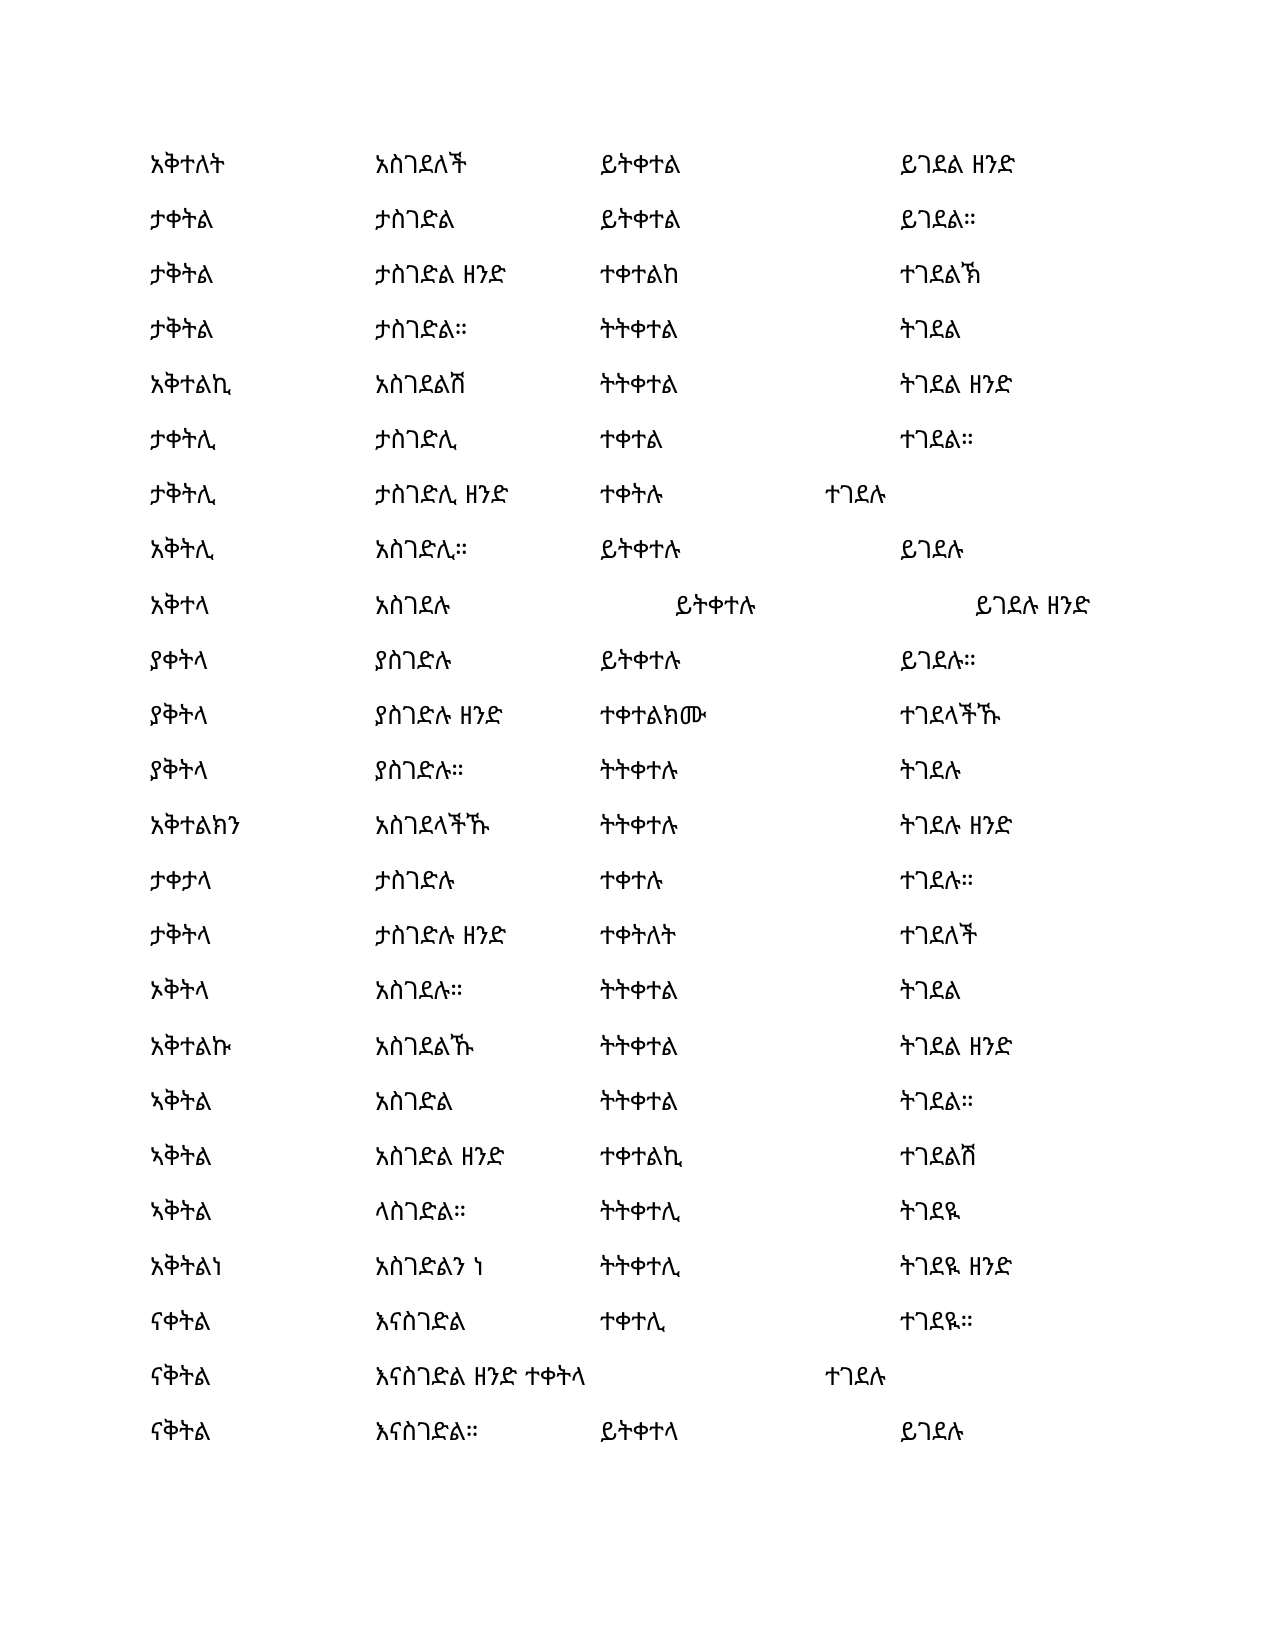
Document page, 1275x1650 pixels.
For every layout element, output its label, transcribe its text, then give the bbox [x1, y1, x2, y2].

text ኣቅትል አስገድል ትትቀተል ትገደል። [150, 1087, 1125, 1116]
text ታቅትሊ ታስገድሊ ዘንድ ተቀትሉ ተገደሉ [150, 481, 1125, 510]
text ኣቅትል አስገድል ዘንድ ተቀተልኪ ተገደልሽ [150, 1142, 1125, 1171]
text ታቀትል ታስገድል ይትቀተል ይገደል። [150, 205, 1125, 234]
text ታቅትል ታስገድል። ትትቀተል ትገደል [150, 315, 1125, 344]
text አቅተልኪ አስገደልሽ ትትቀተል ትገደል ዘንድ [150, 370, 1125, 399]
text አቅትሊ አስገድሊ። ይትቀተሉ ይገደሉ [150, 536, 1125, 565]
text አቅትልነ አስገድልን ነ ትትቀተሊ ትገደዪ ዘንድ [150, 1252, 1125, 1281]
text ታቀታላ ታስገድሉ ተቀተሉ ተገደሉ። [150, 866, 1125, 896]
text አቅተላ አስገደሉ ይትቀተሉ ይገደሉ ዘንድ [150, 591, 1125, 620]
text ታቅትላ ታስገድሉ ዘንድ ተቀትለት ተገደለች [150, 921, 1125, 951]
text ያቀትላ ያስገድሉ ይትቀተሉ ይገደሉ። [150, 646, 1125, 675]
text አቅተልኩ አስገደልኹ ትትቀተል ትገደል ዘንድ [150, 1032, 1125, 1061]
text አቅተልክን አስገደላችኹ ትትቀተሉ ትገደሉ ዘንድ [150, 811, 1125, 840]
text አቅተለት አስገደለች ይትቀተል ይገደል ዘንድ [150, 150, 1125, 179]
text ያቅትላ ያስገድሉ ዘንድ ተቀተልክሙ ተገደላችኹ [150, 701, 1125, 730]
text ያቅትላ ያስገድሉ። ትትቀተሉ ትገደሉ [150, 756, 1125, 785]
text ታቀትሊ ታስገድሊ ተቀተል ተገደል። [150, 426, 1125, 455]
text ናቅትል እናስገድል። ይትቀተላ ይገደሉ [150, 1417, 1125, 1447]
text ኦቅትላ አስገደሉ። ትትቀተል ትገደል [150, 977, 1125, 1006]
text ኣቅትል ላስገድል። ትትቀተሊ ትገደዪ [150, 1197, 1125, 1226]
text ናቀትል እናስገድል ተቀተሊ ተገደዪ። [150, 1307, 1125, 1336]
text ታቅትል ታስገድል ዘንድ ተቀተልከ ተገደልኽ [150, 260, 1125, 289]
text ናቅትል እናስገድል ዘንድ ተቀትላ ተገደሉ [150, 1362, 1125, 1391]
